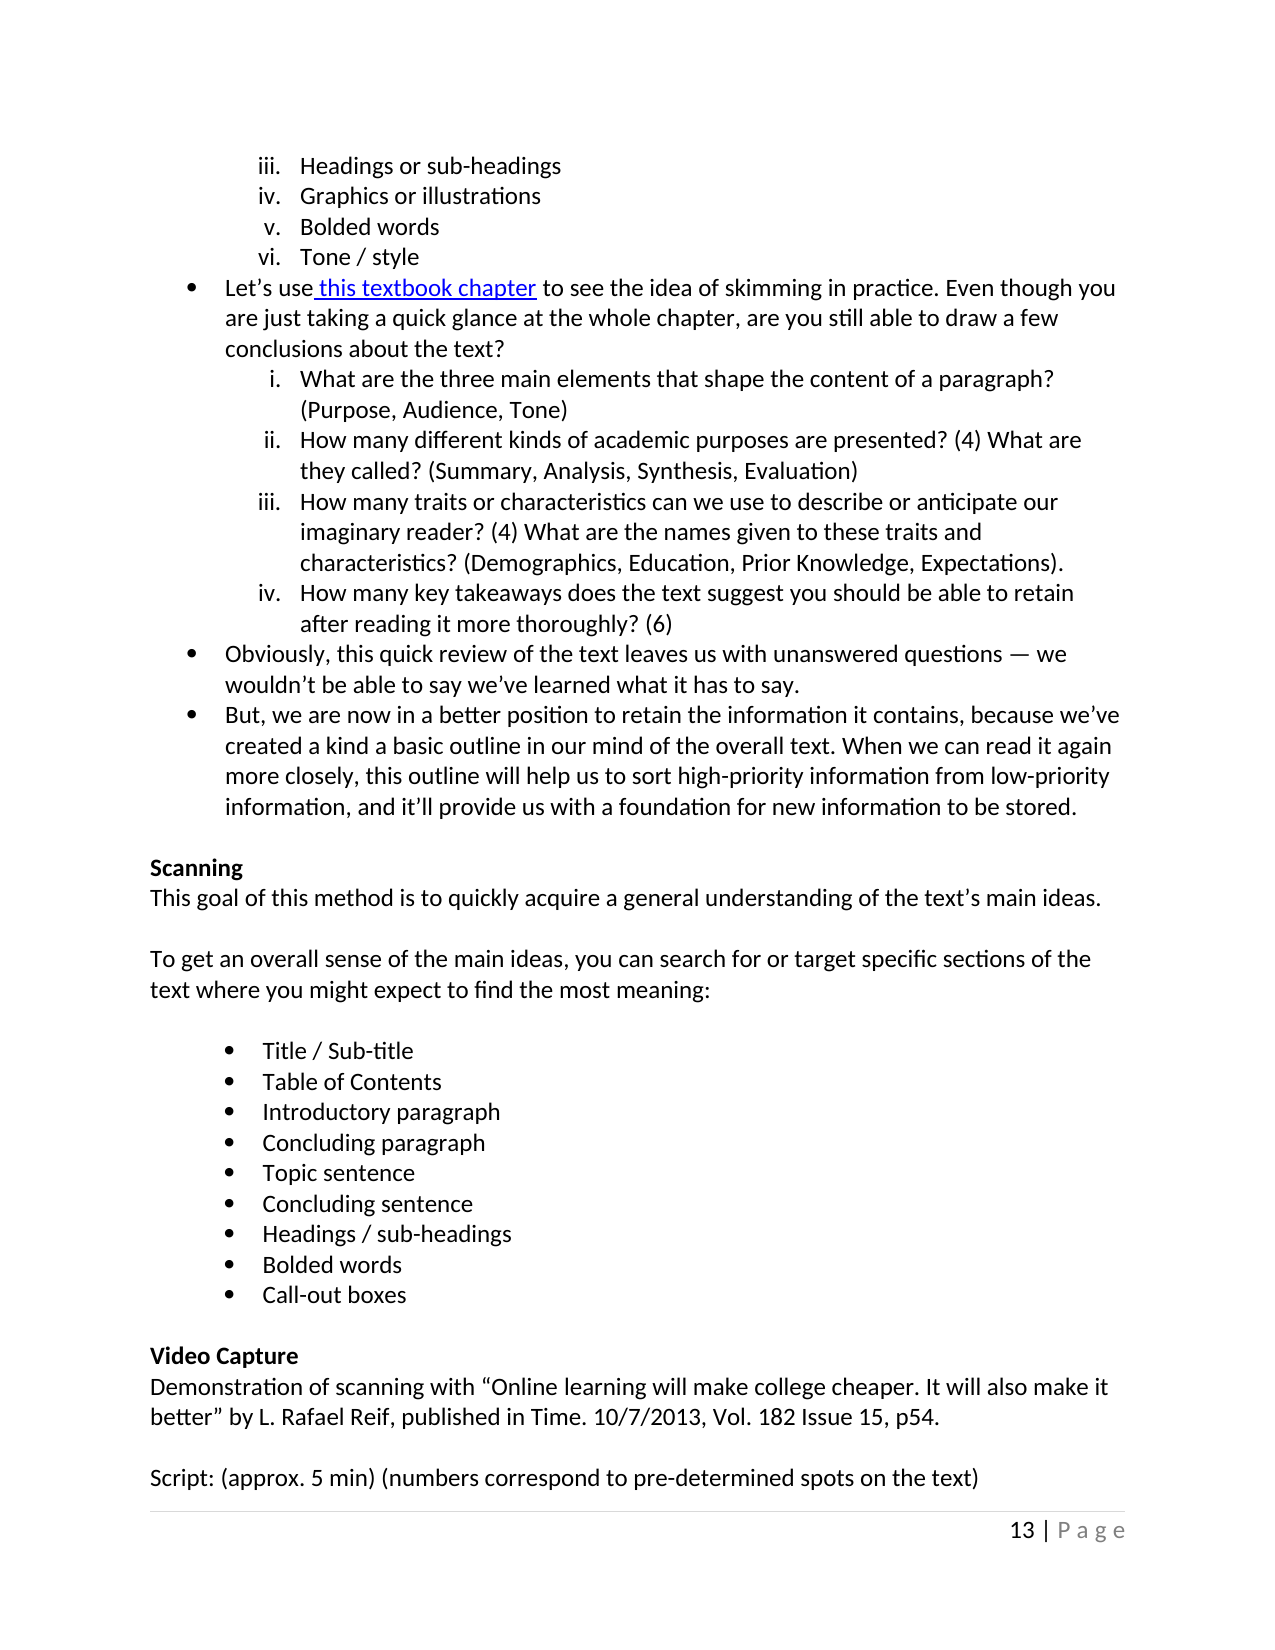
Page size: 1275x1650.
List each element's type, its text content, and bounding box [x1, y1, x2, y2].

list Headings / sub-headings [225, 1218, 1125, 1249]
list Let’s use this textbook chapter to see the idea of skimming in practice. Even though you are just taking a quick glance at the whole chapter, are you still able to draw a few conclusions about the text? [187, 272, 1125, 364]
list Bolded words [281, 211, 1125, 242]
text Video Capture [150, 1340, 1125, 1371]
list Topic sentence [225, 1157, 1125, 1188]
list But, we are now in a better position to retain the information it contains, because we’ve created a kind a basic outline in our mind of the overall text. When we can read it again more closely, this outline will help us to sort high-priority information from low-priority information, and it’ll provide us with a foundation for new information to be stored. [187, 699, 1125, 821]
list Obviously, this quick review of the text leaves us with unanswered questions — we wouldn’t be able to say we’ve learned what it has to say. [187, 638, 1125, 699]
list Headings or sub-headings [281, 150, 1125, 181]
text To get an overall sense of the main ideas, you can search for or target specific sections of the text where you might expect to find the most meaning: [150, 943, 1125, 1004]
list Concluding sentence [225, 1188, 1125, 1218]
list How many different kinds of academic purposes are presented? (4) What are they called? (Summary, Analysis, Synthesis, Evaluation) [281, 425, 1125, 486]
text Demonstration of scanning with “Online learning will make college cheaper. It will also make it better” by L. Rafael Reif, published in Time. 10/7/2013, Vol. 182 Issue 15, p54. [150, 1371, 1125, 1432]
list Call-out boxes [225, 1279, 1125, 1310]
list Bolded words [225, 1249, 1125, 1279]
text This goal of this method is to quickly acquire a general understanding of the text’s main ideas. [150, 882, 1125, 913]
list Concluding paragraph [225, 1127, 1125, 1157]
list How many traits or characteristics can we use to describe or anticipate our imaginary reader? (4) What are the names given to these traits and characteristics? (Demographics, Education, Prior Knowledge, Expectations). [281, 486, 1125, 577]
list Table of Contents [225, 1066, 1125, 1096]
list Introductory paragraph [225, 1096, 1125, 1127]
list Graphics or illustrations [281, 181, 1125, 211]
list What are the three main elements that shape the content of a paragraph? (Purpose, Audience, Tone) [281, 364, 1125, 425]
list Title / Sub-title [225, 1035, 1125, 1066]
text Scanning [150, 852, 1125, 882]
list How many key takeaways does the text suggest you should be able to retain after reading it more thoroughly? (6) [281, 577, 1125, 638]
list Tone / style [281, 242, 1125, 272]
text Script: (approx. 5 min) (numbers correspond to pre-determined spots on the text) [150, 1462, 1125, 1493]
